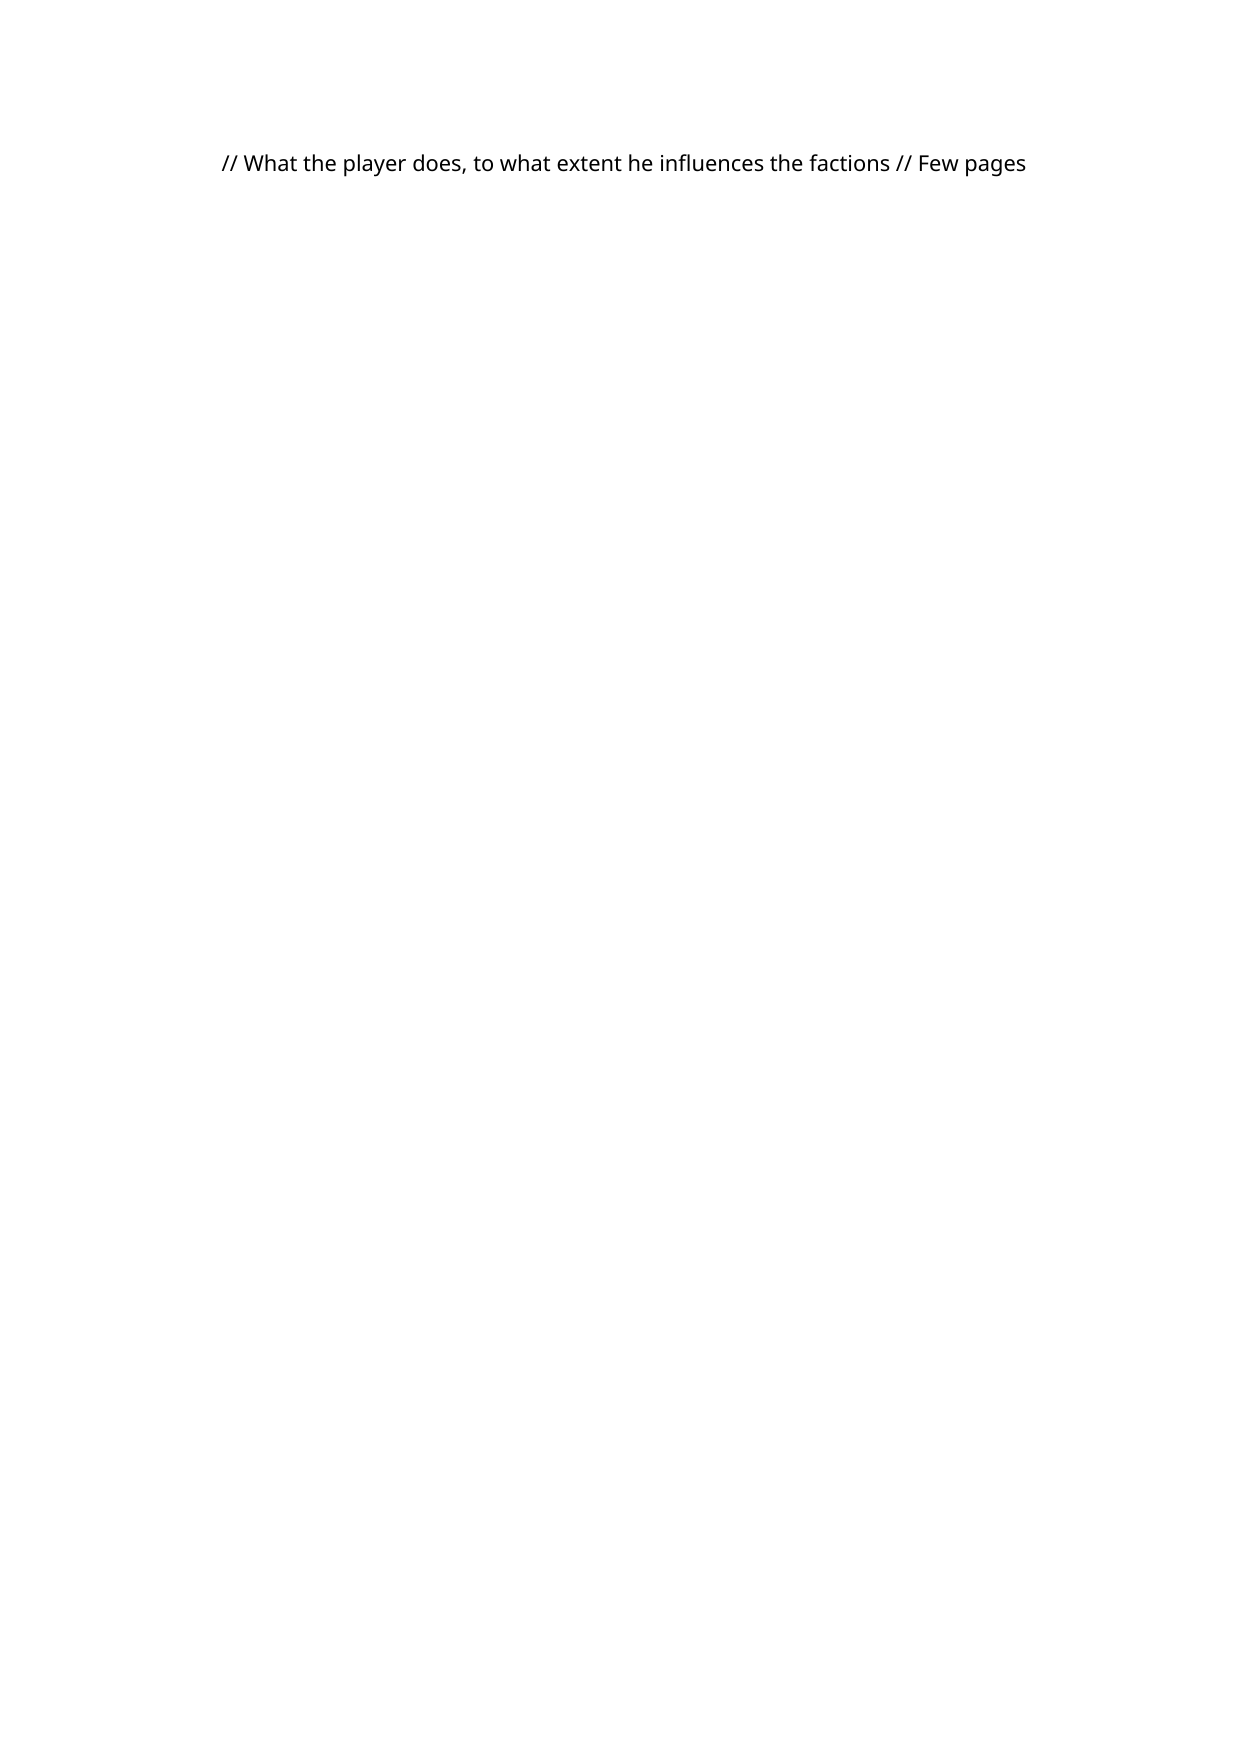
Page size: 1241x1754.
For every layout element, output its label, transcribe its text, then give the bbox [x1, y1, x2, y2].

text // What the player does, to what extent he influences the factions // Few pages [148, 148, 1093, 177]
